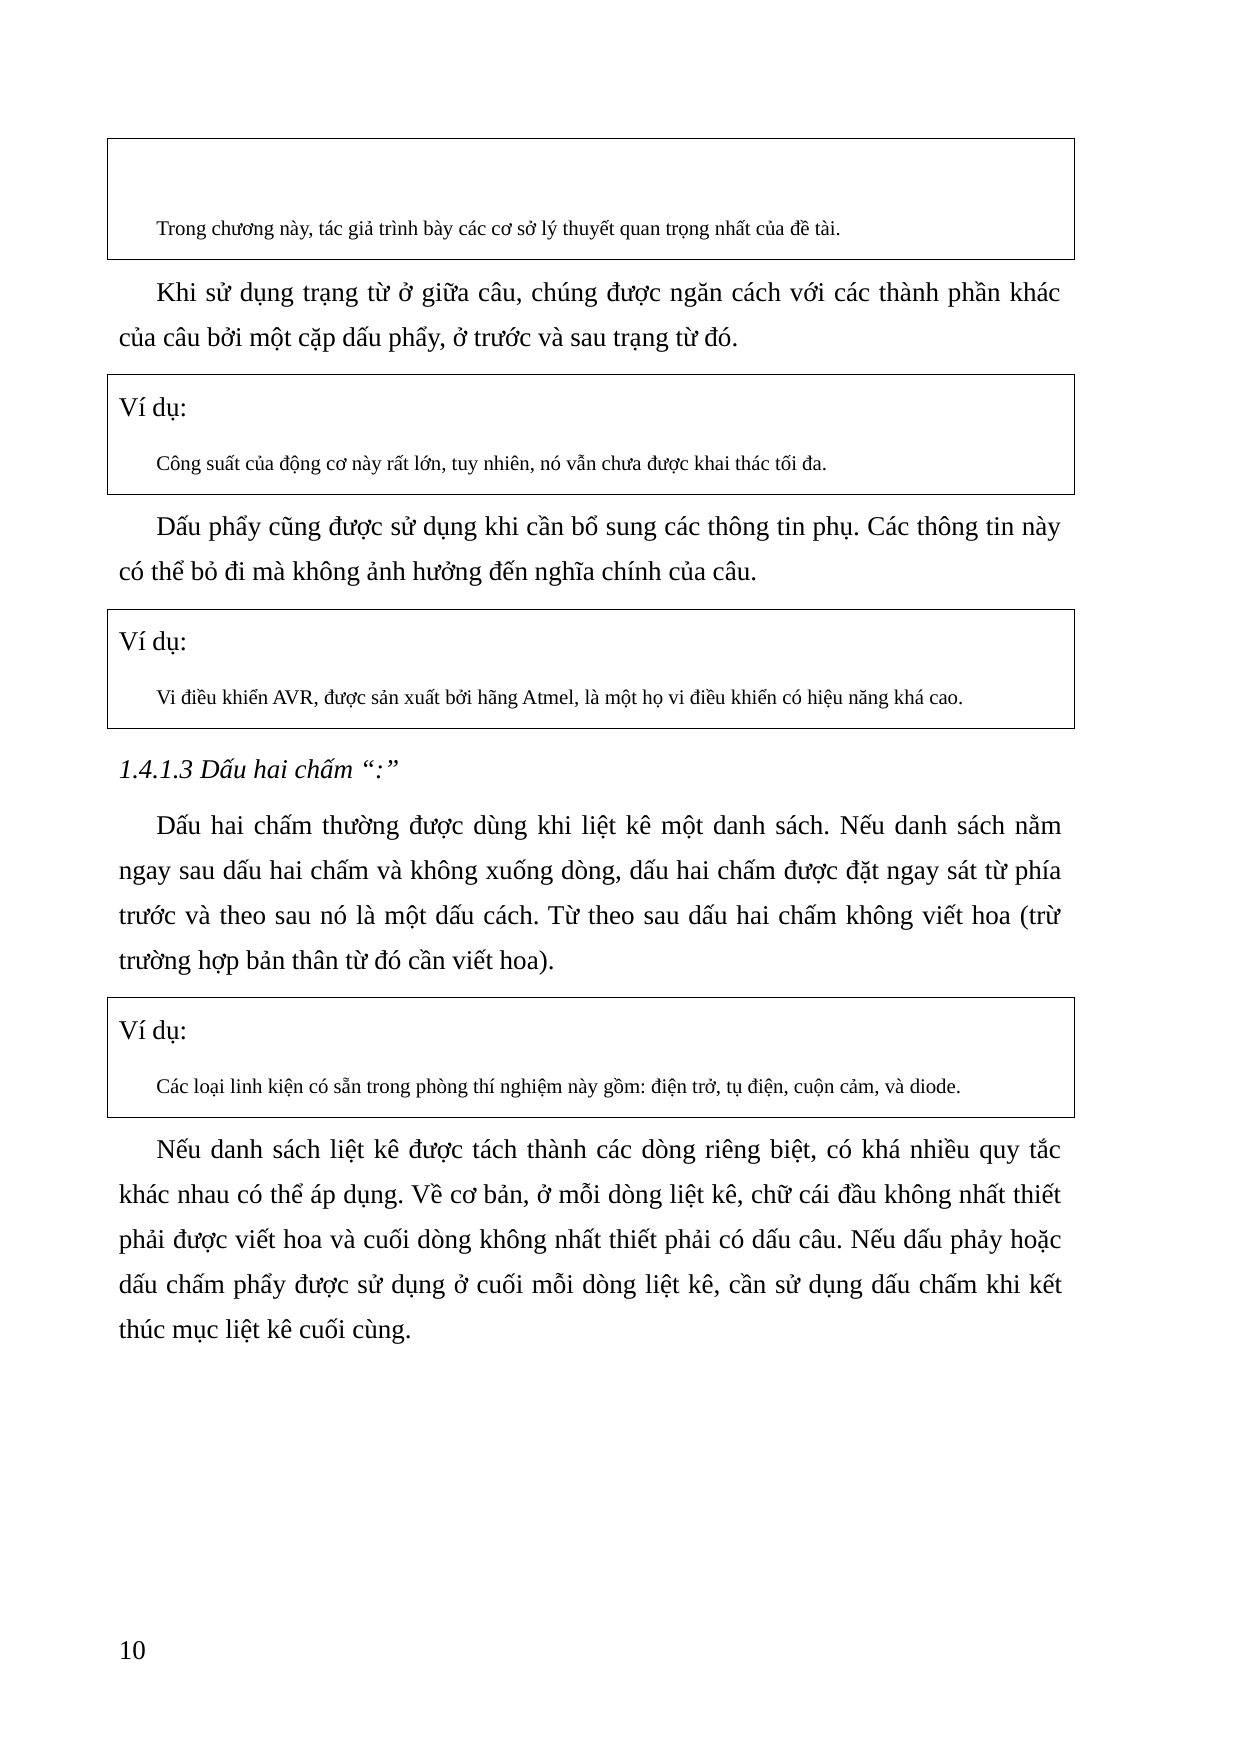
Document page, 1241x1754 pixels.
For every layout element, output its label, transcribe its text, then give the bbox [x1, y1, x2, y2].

table_header Ví dụ: Công suất của động cơ này rất lớn, tuy nhiên, nó vẫn chưa được khai thác tối đa. [108, 375, 1074, 494]
text Dấu hai chấm thường được dùng khi liệt kê một danh sách. Nếu danh sách nằm ngay sau dấu hai chấm và không xuống dòng, dấu hai chấm được đặt ngay sát từ phía trước và theo sau nó là một dấu cách. Từ theo sau dấu hai chấm không viết hoa (trừ trường hợp bản thân từ đó cần viết hoa). [118, 806, 1063, 979]
text Khi sử dụng trạng từ ở giữa câu, chúng được ngăn cách với các thành phần khác của câu bởi một cặp dấu phẩy, ở trước và sau trạng từ đó. [118, 273, 1063, 355]
text Dấu phẩy cũng được sử dụng khi cần bổ sung các thông tin phụ. Các thông tin này có thể bỏ đi mà không ảnh hưởng đến nghĩa chính của câu. [118, 507, 1063, 590]
table_header Ví dụ: Các loại linh kiện có sẵn trong phòng thí nghiệm này gồm: điện trở, tụ điện, cuộn cảm, và diode. [108, 998, 1074, 1117]
subtitle Dấu hai chấm “:” [118, 750, 1063, 787]
table_header Ví dụ: Trong chương này, tác giả trình bày các cơ sở lý thuyết quan trọng nhất của đề tài. [108, 139, 1074, 259]
text Nếu danh sách liệt kê được tách thành các dòng riêng biệt, có khá nhiều quy tắc khác nhau có thể áp dụng. Về cơ bản, ở mỗi dòng liệt kê, chữ cái đầu không nhất thiết phải được viết hoa và cuối dòng không nhất thiết phải có dấu câu. Nếu dấu phảy hoặc dấu chấm phẩy được sử dụng ở cuối mỗi dòng liệt kê, cần sử dụng dấu chấm khi kết thúc mục liệt kê cuối cùng. [118, 1131, 1063, 1348]
table_header Ví dụ: Vi điều khiển AVR, được sản xuất bởi hãng Atmel, là một họ vi điều khiển có hiệu năng khá cao. [108, 610, 1074, 728]
